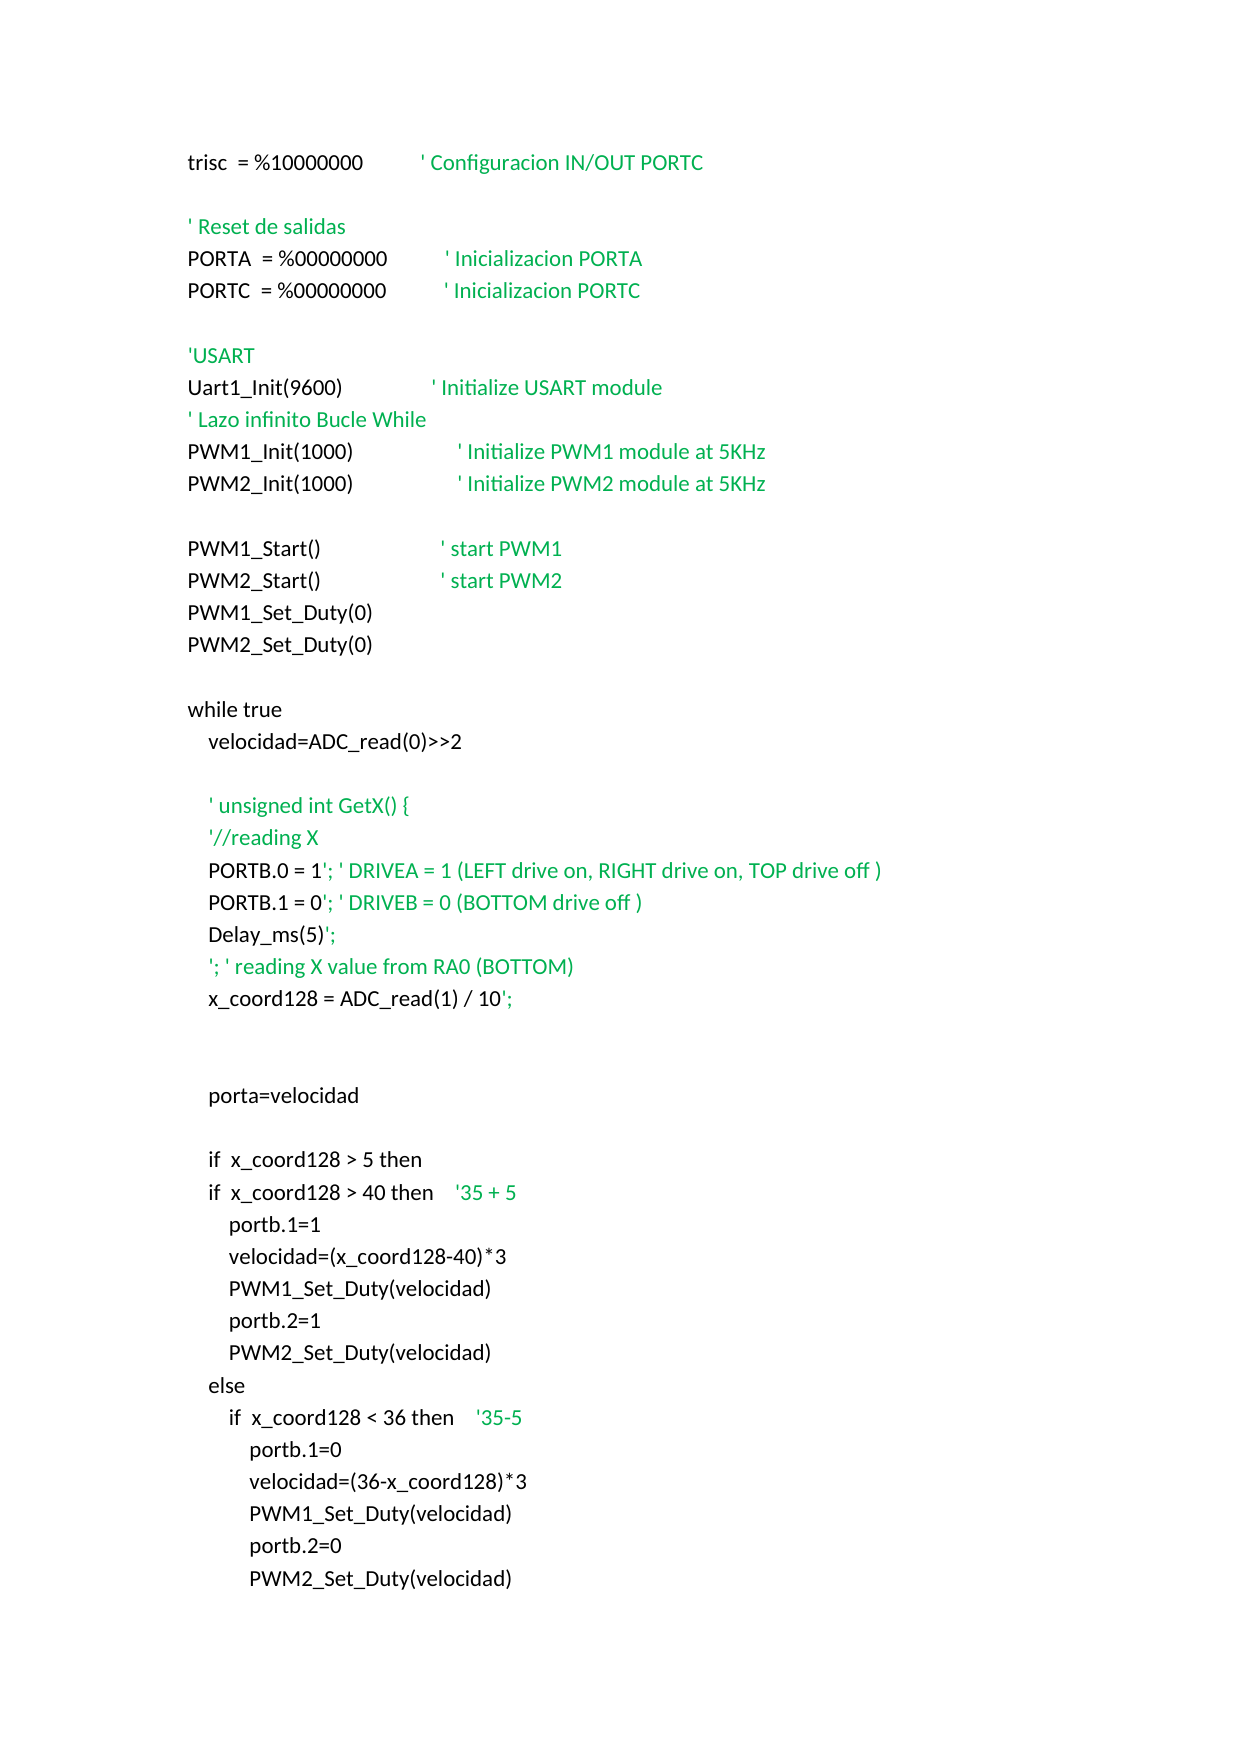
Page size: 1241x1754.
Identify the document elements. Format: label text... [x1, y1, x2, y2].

text trisc = %10000000 ' Configuracion IN/OUT PORTC [177, 148, 1063, 176]
text '; ' reading X value from RA0 (BOTTOM) [177, 952, 1063, 980]
text PORTC = %00000000 ' Inicializacion PORTC [177, 276, 1063, 304]
text if x_coord128 < 36 then '35-5 [177, 1403, 1063, 1431]
text '//reading X [177, 823, 1063, 852]
text PWM1_Set_Duty(0) [177, 598, 1063, 626]
text PWM2_Set_Duty(velocidad) [177, 1338, 1063, 1367]
text portb.1=0 [177, 1435, 1063, 1463]
text PORTB.0 = 1'; ' DRIVEA = 1 (LEFT drive on, RIGHT drive on, TOP drive off ) [177, 856, 1063, 884]
text PORTA = %00000000 ' Inicializacion PORTA [177, 244, 1063, 272]
text portb.1=1 [177, 1210, 1063, 1238]
text PWM1_Init(1000) ' Initialize PWM1 module at 5KHz [177, 437, 1063, 465]
text porta=velocidad [177, 1081, 1063, 1109]
text PWM1_Set_Duty(velocidad) [177, 1274, 1063, 1302]
text PWM1_Set_Duty(velocidad) [177, 1499, 1063, 1527]
text PWM2_Set_Duty(velocidad) [177, 1564, 1063, 1592]
text PORTB.1 = 0'; ' DRIVEB = 0 (BOTTOM drive off ) [177, 888, 1063, 916]
text if x_coord128 > 5 then [177, 1145, 1063, 1173]
text PWM2_Set_Duty(0) [177, 630, 1063, 658]
text if x_coord128 > 40 then '35 + 5 [177, 1178, 1063, 1206]
text ' unsigned int GetX() { [177, 791, 1063, 819]
text ' Lazo infinito Bucle While [177, 405, 1063, 433]
text portb.2=1 [177, 1306, 1063, 1334]
text velocidad=(x_coord128-40)*3 [177, 1242, 1063, 1270]
text ' Reset de salidas [177, 212, 1063, 240]
text Delay_ms(5)'; [177, 920, 1063, 948]
text x_coord128 = ADC_read(1) / 10'; [177, 984, 1063, 1012]
text PWM1_Start() ' start PWM1 [177, 534, 1063, 562]
text velocidad=ADC_read(0)>>2 [177, 727, 1063, 755]
text PWM2_Init(1000) ' Initialize PWM2 module at 5KHz [177, 469, 1063, 497]
text portb.2=0 [177, 1532, 1063, 1560]
text while true [177, 695, 1063, 723]
text else [177, 1371, 1063, 1399]
text PWM2_Start() ' start PWM2 [177, 566, 1063, 594]
text Uart1_Init(9600) ' Initialize USART module [177, 373, 1063, 401]
text velocidad=(36-x_coord128)*3 [177, 1467, 1063, 1495]
text 'USART [177, 341, 1063, 369]
